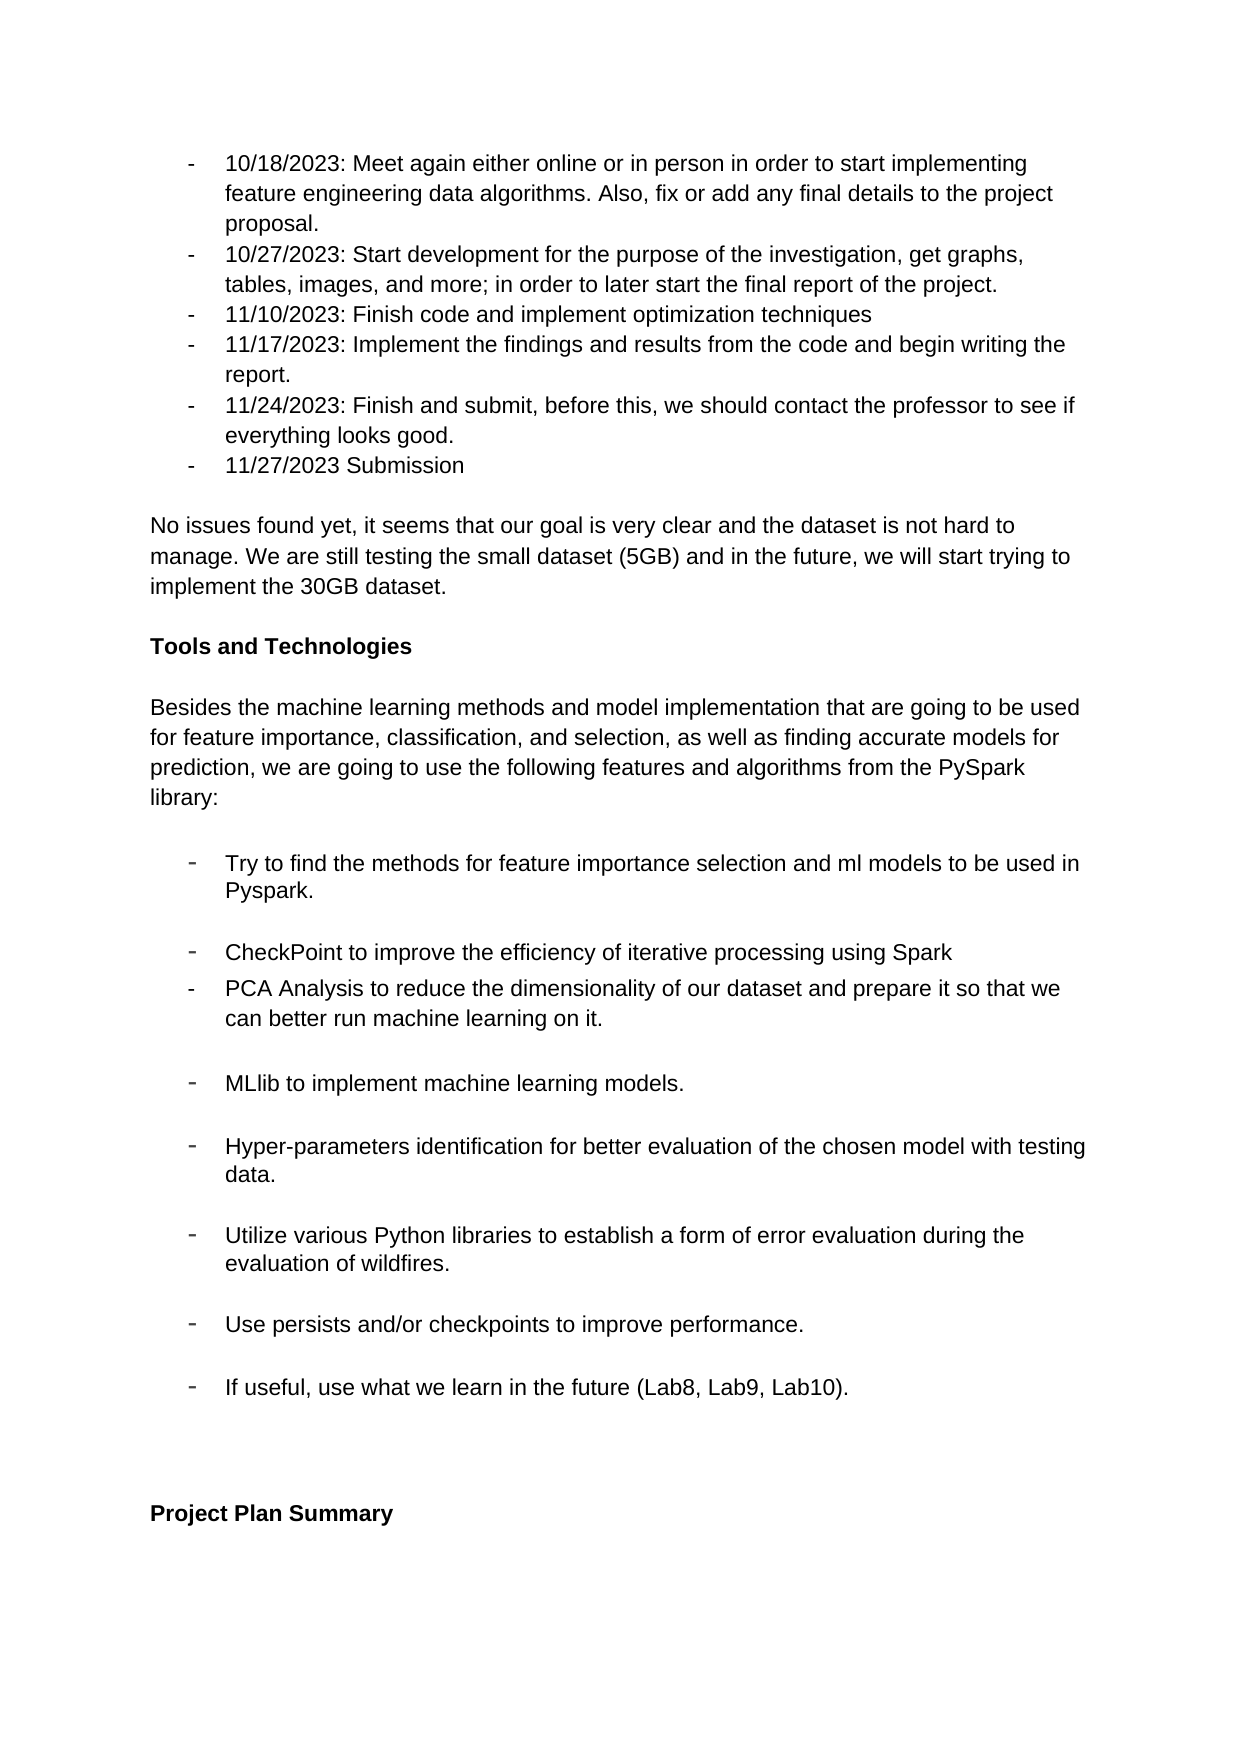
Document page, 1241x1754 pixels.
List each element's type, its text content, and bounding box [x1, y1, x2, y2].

text Besides the machine learning methods and model implementation that are going to be used for feature importance, classification, and selection, as well as finding accurate models for prediction, we are going to use the following features and algorithms from the PySpark library: [150, 694, 1090, 811]
list 11/27/2023 Submission [187, 452, 1090, 478]
list 10/27/2023: Start development for the purpose of the investigation, get graphs, tables, images, and more; in order to later start the final report of the project. [187, 241, 1090, 297]
text Tools and Technologies [150, 633, 1090, 660]
text No issues found yet, it seems that our goal is very clear and the dataset is not hard to manage. We are still testing the small dataset (5GB) and in the future, we will start trying to implement the 30GB dataset. [150, 512, 1090, 599]
text Project Plan Summary [150, 1500, 1090, 1527]
subtitle CheckPoint to improve the efficiency of iterative processing using Spark [187, 933, 1090, 966]
subtitle Use persists and/or checkpoints to improve performance. [187, 1305, 1090, 1339]
subtitle Utilize various Python libraries to establish a form of error evaluation during the evaluation of wildfires. [187, 1216, 1090, 1276]
list 11/10/2023: Finish code and implement optimization techniques [187, 301, 1090, 327]
subtitle Try to find the methods for feature importance selection and ml models to be used in Pyspark. [187, 844, 1090, 904]
subtitle MLlib to implement machine learning models. [187, 1064, 1090, 1098]
list 11/24/2023: Finish and submit, before this, we should contact the professor to see if everything looks good. [187, 392, 1090, 448]
subtitle Hyper-parameters identification for better evaluation of the chosen model with testing data. [187, 1127, 1090, 1187]
list 11/17/2023: Implement the findings and results from the code and begin writing the report. [187, 331, 1090, 388]
list PCA Analysis to reduce the dimensionality of our dataset and prepare it so that we can better run machine learning on it. [187, 975, 1090, 1031]
subtitle If useful, use what we learn in the future (Lab8, Lab9, Lab10). [187, 1368, 1090, 1401]
list 10/18/2023: Meet again either online or in person in order to start implementing feature engineering data algorithms. Also, fix or add any final details to the project proposal. [187, 150, 1090, 237]
